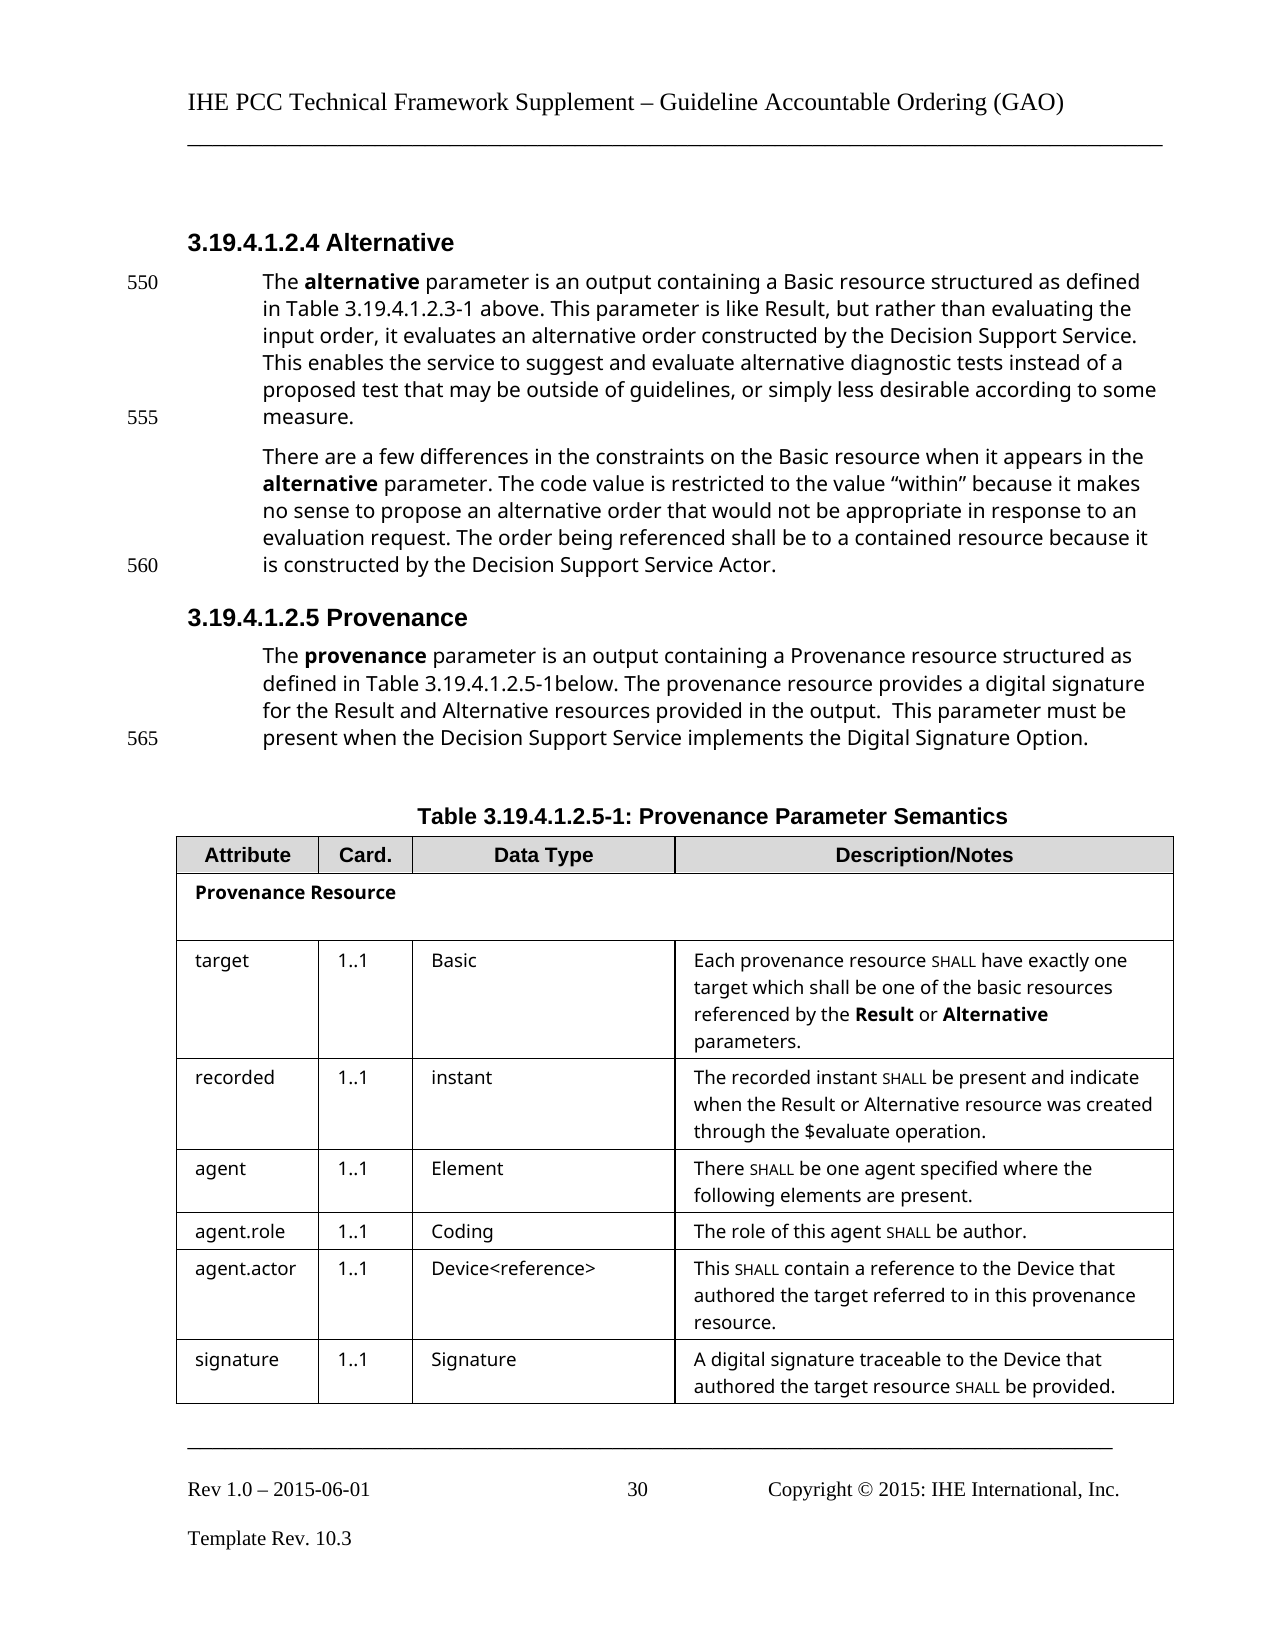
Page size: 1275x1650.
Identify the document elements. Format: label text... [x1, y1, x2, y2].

table_cell agent.role [177, 1213, 318, 1248]
table_cell Element [413, 1150, 674, 1212]
table_cell recorded [177, 1059, 318, 1148]
table_cell agent.actor [177, 1250, 318, 1339]
table_cell 1..1 [319, 941, 412, 1058]
table_cell The recorded instant shall be present and indicate when the Result or Alternative resource was created through the $evaluate operation. [676, 1059, 1173, 1148]
text The provenance parameter is an output containing a Provenance resource structured as defined in Table 3.19.4.1.2.5-1below. The provenance resource provides a digital signature for the Result and Alternative resources provided in the output. This parameter must be present when the Decision Support Service implements the Digital Signature Option. [262, 642, 1162, 751]
table_cell 1..1 [319, 1150, 412, 1212]
table_cell 1..1 [319, 1059, 412, 1148]
table_cell A digital signature traceable to the Device that authored the target resource shall be provided. [676, 1340, 1173, 1403]
table_cell Signature [413, 1340, 674, 1403]
table_cell This shall contain a reference to the Device that authored the target referred to in this provenance resource. [676, 1250, 1173, 1339]
table_header Card. [319, 837, 412, 872]
table_cell instant [413, 1059, 674, 1148]
table_cell The role of this agent shall be author. [676, 1213, 1173, 1248]
table_cell Coding [413, 1213, 674, 1248]
table_cell 1..1 [319, 1340, 412, 1403]
title Table 3.19.4.1.2.5-1: Provenance Parameter Semantics [262, 803, 1162, 830]
table_cell 1..1 [319, 1250, 412, 1339]
table_header Attribute [177, 837, 318, 872]
table_cell Device<reference> [413, 1250, 674, 1339]
text There are a few differences in the constraints on the Basic resource when it appears in the alternative parameter. The code value is restricted to the value “within” because it makes no sense to propose an alternative order that would not be appropriate in response to an evaluation request. The order being referenced shall be to a contained resource because it is constructed by the Decision Support Service Actor. [262, 442, 1162, 578]
table_cell Basic [413, 941, 674, 1058]
table_cell agent [177, 1150, 318, 1212]
text The alternative parameter is an output containing a Basic resource structured as defined in Table 3.19.4.1.2.3-1 above. This parameter is like Result, but rather than evaluating the input order, it evaluates an alternative order constructed by the Decision Support Service. This enables the service to suggest and evaluate alternative diagnostic tests instead of a proposed test that may be outside of guidelines, or simply less desirable according to some measure. [262, 267, 1162, 430]
table_cell 1..1 [319, 1213, 412, 1248]
table_header Data Type [413, 837, 674, 872]
table_cell Provenance Resource [177, 874, 1173, 940]
table_header Description/Notes [676, 837, 1173, 872]
table_cell There shall be one agent specified where the following elements are present. [676, 1150, 1173, 1212]
subtitle 3.19.4.1.2.5 Provenance [187, 603, 1162, 632]
table_cell signature [177, 1340, 318, 1403]
subtitle 3.19.4.1.2.4 Alternative [187, 228, 1162, 257]
table_cell target [177, 941, 318, 1058]
table_cell Each provenance resource shall have exactly one target which shall be one of the basic resources referenced by the Result or Alternative parameters. [676, 941, 1173, 1058]
